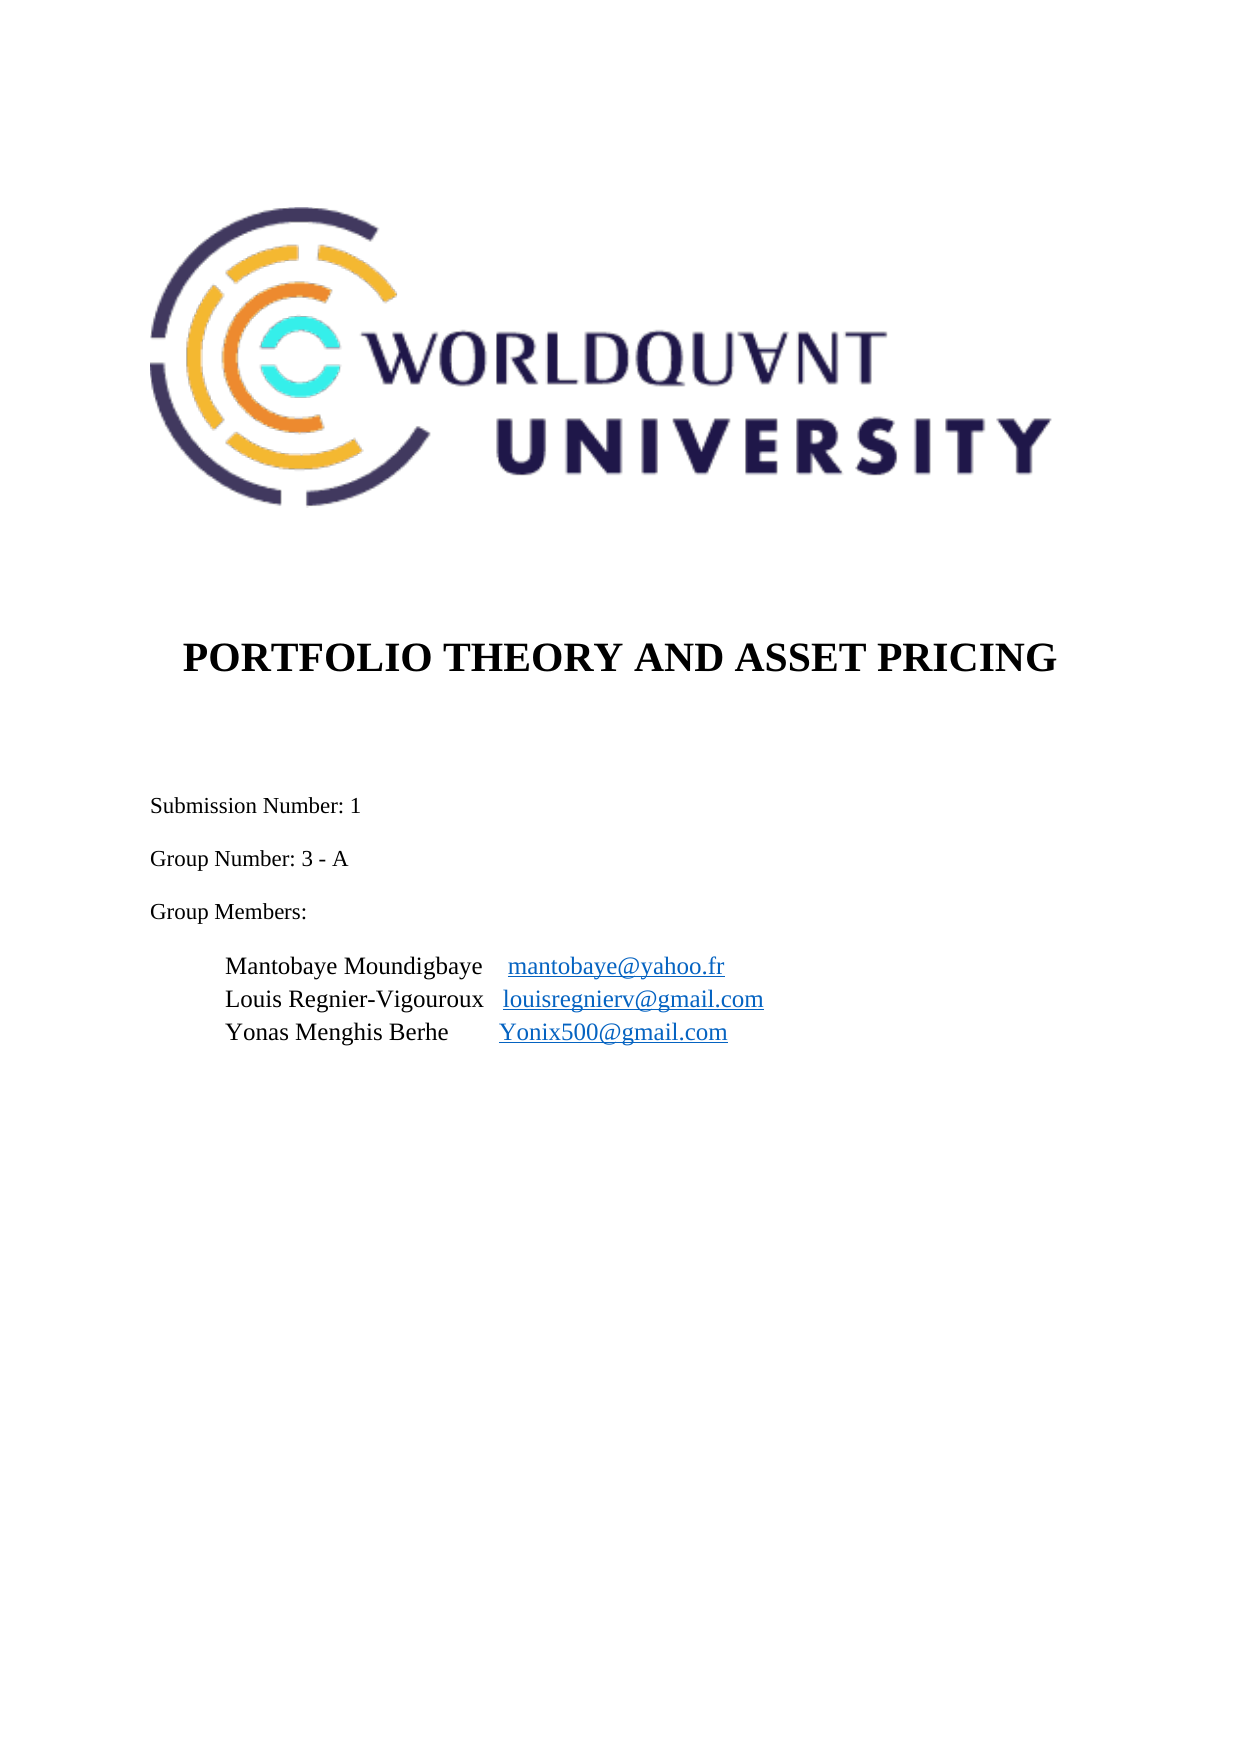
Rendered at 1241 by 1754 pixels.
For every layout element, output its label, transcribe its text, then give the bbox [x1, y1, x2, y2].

picture [150, 207, 1052, 508]
text PORTFOLIO THEORY AND ASSET PRICING [150, 632, 1090, 680]
text Submission Number: 1 [150, 793, 1090, 819]
text Yonas Menghis Berhe Yonix500@gmail.com [225, 1017, 1090, 1046]
text Mantobaye Moundigbaye mantobaye@yahoo.fr [225, 951, 1090, 979]
text Group Members: [150, 898, 1090, 924]
text Group Number: 3 - A [150, 845, 1090, 872]
text Louis Regnier-Vigouroux louisregnierv@gmail.com [225, 984, 1090, 1012]
